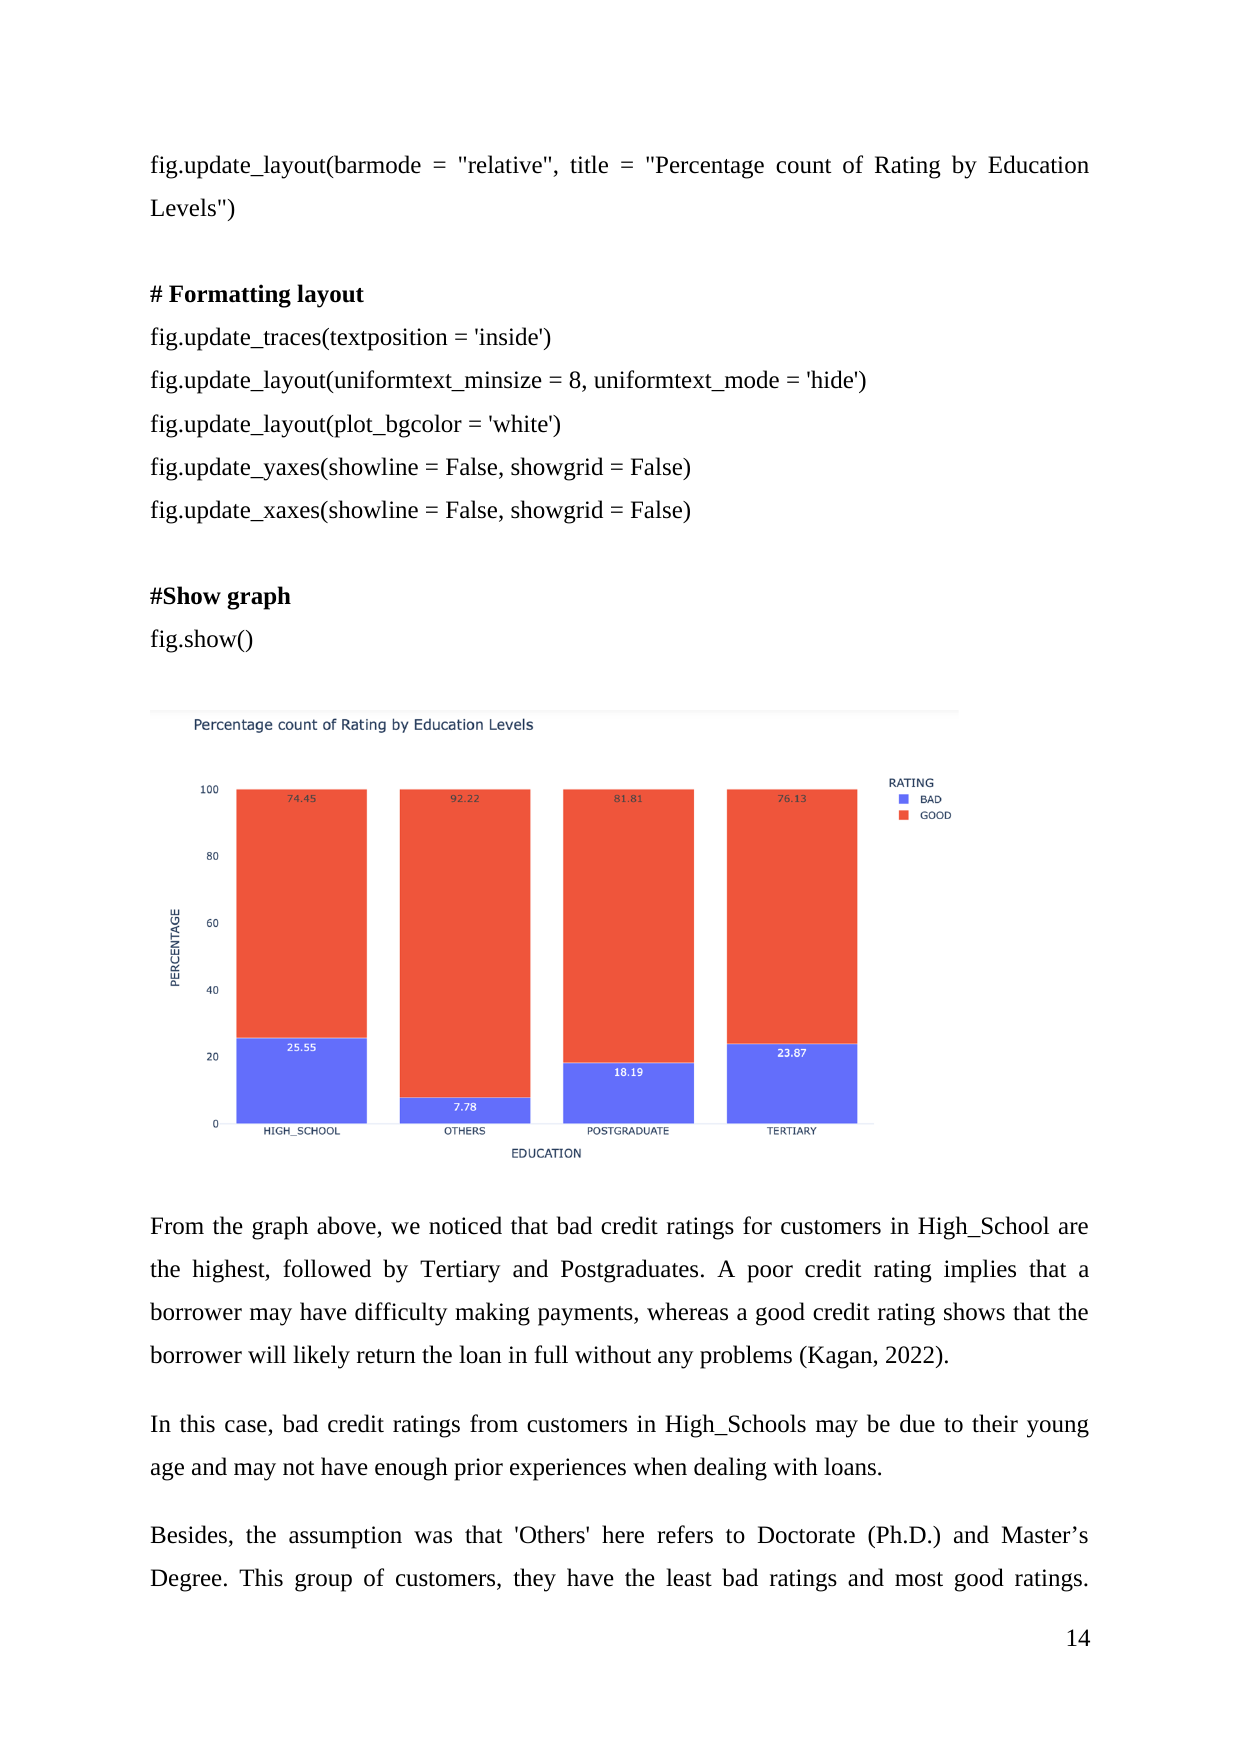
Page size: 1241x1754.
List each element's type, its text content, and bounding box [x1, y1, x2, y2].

text fig.update_xaxes(showline = False, showgrid = False) [150, 495, 1090, 524]
text fig.show() [150, 624, 1090, 653]
text fig.update_yaxes(showline = False, showgrid = False) [150, 452, 1090, 481]
text From the graph above, we noticed that bad credit ratings for customers in High_School are the highest, followed by Tertiary and Postgraduates. A poor credit rating implies that a borrower may have difficulty making payments, whereas a good credit rating shows that the borrower will likely return the loan in full without any problems (Kagan, 2022). [150, 1211, 1090, 1369]
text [150, 1520, 1090, 1592]
picture [150, 710, 959, 1172]
text #Show graph [150, 581, 1090, 610]
text fig.update_layout(uniformtext_minsize = 8, uniformtext_mode = 'hide') [150, 366, 1090, 394]
text # Formatting layout [150, 279, 1090, 308]
text In this case, bad credit ratings from customers in High_Schools may be due to their young age and may not have enough prior experiences when dealing with loans. [150, 1409, 1090, 1481]
text fig.update_traces(textposition = 'inside') [150, 322, 1090, 351]
text fig.update_layout(plot_bgcolor = 'white') [150, 409, 1090, 437]
text fig.update_layout(barmode = "relative", title = "Percentage count of Rating by Education Levels") [150, 150, 1090, 222]
